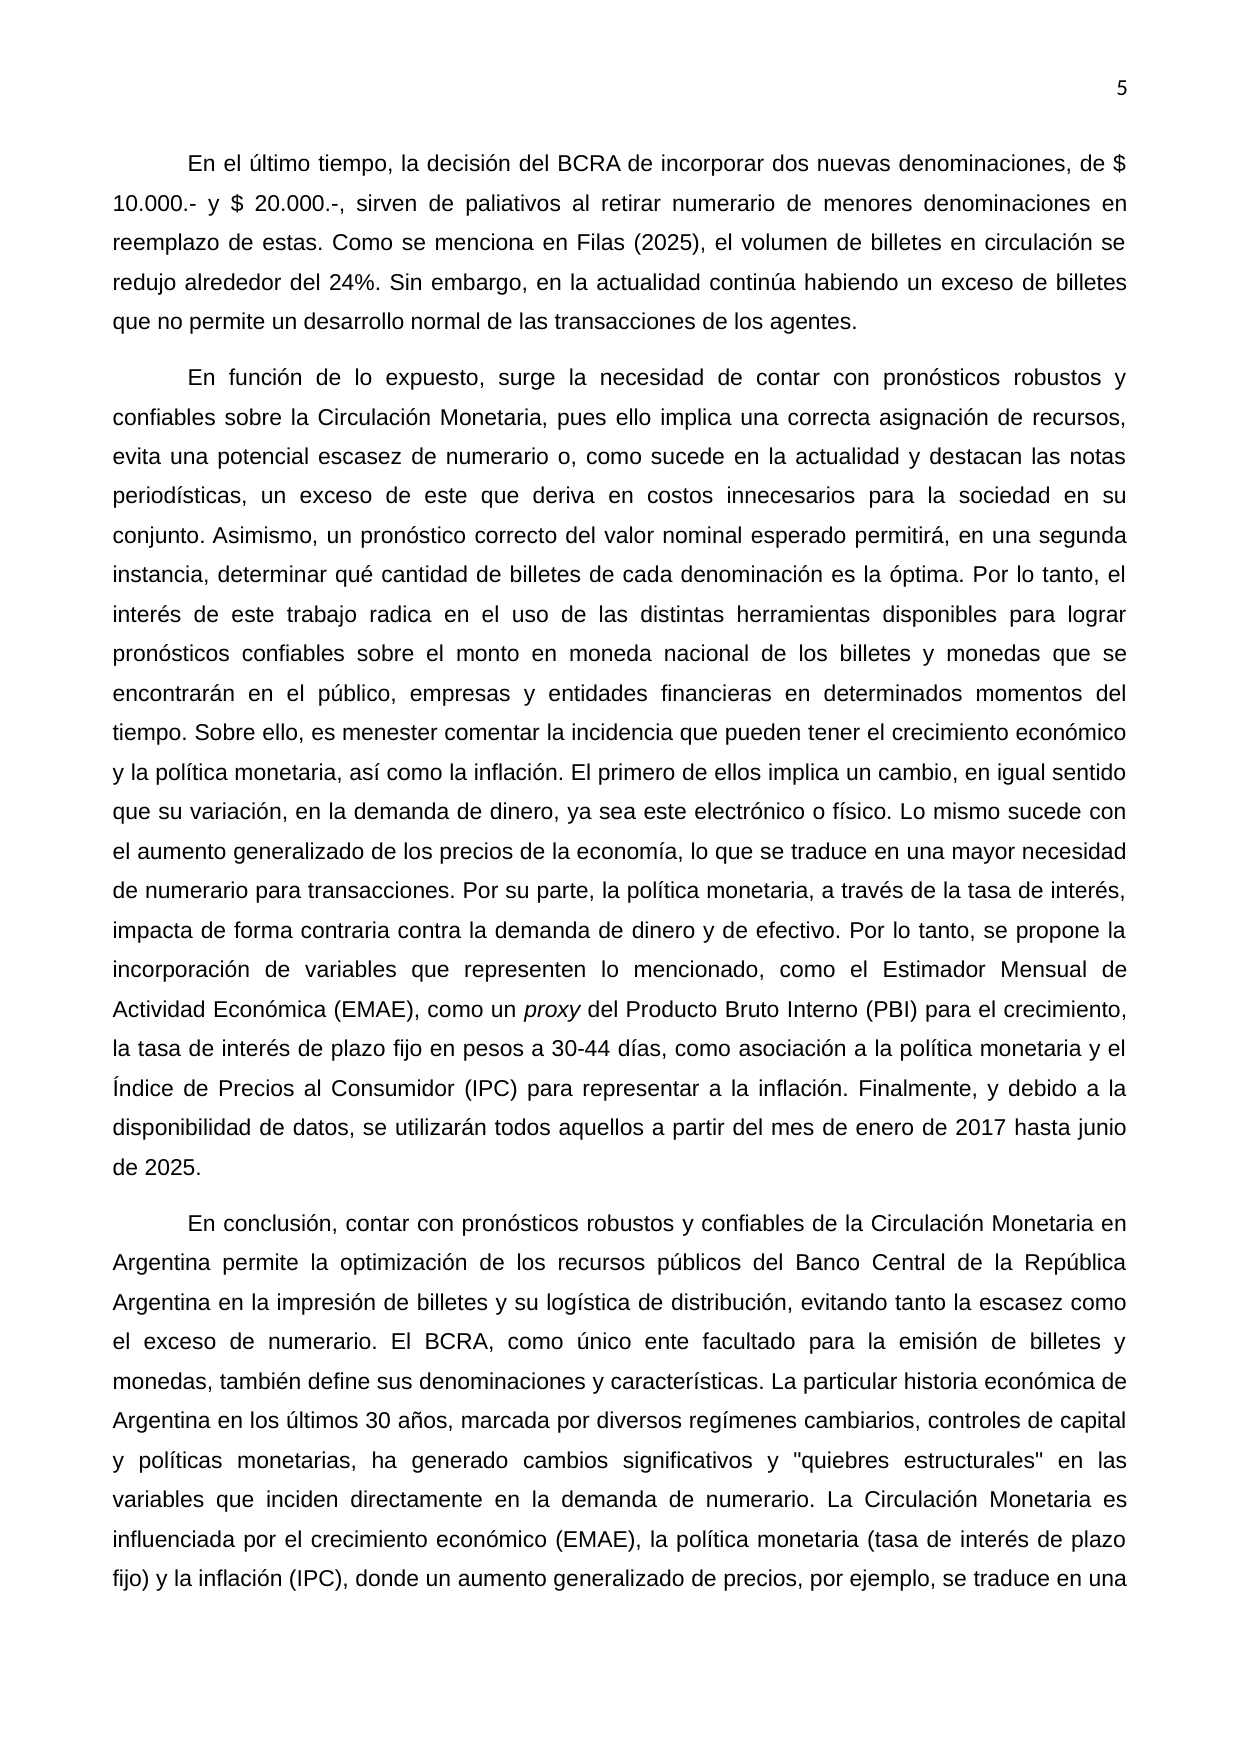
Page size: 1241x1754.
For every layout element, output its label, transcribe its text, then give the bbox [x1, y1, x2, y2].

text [112, 1210, 1128, 1591]
text En el último tiempo, la decisión del BCRA de incorporar dos nuevas denominaciones, de $ 10.000.- y $ 20.000.-, sirven de paliativos al retirar numerario de menores denominaciones en reemplazo de estas. Como se menciona en Filas (2025), el volumen de billetes en circulación se redujo alrededor del 24%. Sin embargo, en la actualidad continúa habiendo un exceso de billetes que no permite un desarrollo normal de las transacciones de los agentes. [112, 150, 1128, 334]
text En función de lo expuesto, surge la necesidad de contar con pronósticos robustos y confiables sobre la Circulación Monetaria, pues ello implica una correcta asignación de recursos, evita una potencial escasez de numerario o, como sucede en la actualidad y destacan las notas periodísticas, un exceso de este que deriva en costos innecesarios para la sociedad en su conjunto. Asimismo, un pronóstico correcto del valor nominal esperado permitirá, en una segunda instancia, determinar qué cantidad de billetes de cada denominación es la óptima. Por lo tanto, el interés de este trabajo radica en el uso de las distintas herramientas disponibles para lograr pronósticos confiables sobre el monto en moneda nacional de los billetes y monedas que se encontrarán en el público, empresas y entidades financieras en determinados momentos del tiempo. Sobre ello, es menester comentar la incidencia que pueden tener el crecimiento económico y la política monetaria, así como la inflación. El primero de ellos implica un cambio, en igual sentido que su variación, en la demanda de dinero, ya sea este electrónico o físico. Lo mismo sucede con el aumento generalizado de los precios de la economía, lo que se traduce en una mayor necesidad de numerario para transacciones. Por su parte, la política monetaria, a través de la tasa de interés, impacta de forma contraria contra la demanda de dinero y de efectivo. Por lo tanto, se propone la incorporación de variables que representen lo mencionado, como el Estimador Mensual de Actividad Económica (EMAE), como un proxy del Producto Bruto Interno (PBI) para el crecimiento, la tasa de interés de plazo fijo en pesos a 30-44 días, como asociación a la política monetaria y el Índice de Precios al Consumidor (IPC) para representar a la inflación. Finalmente, y debido a la disponibilidad de datos, se utilizarán todos aquellos a partir del mes de enero de 2017 hasta junio de 2025. [112, 364, 1128, 1180]
